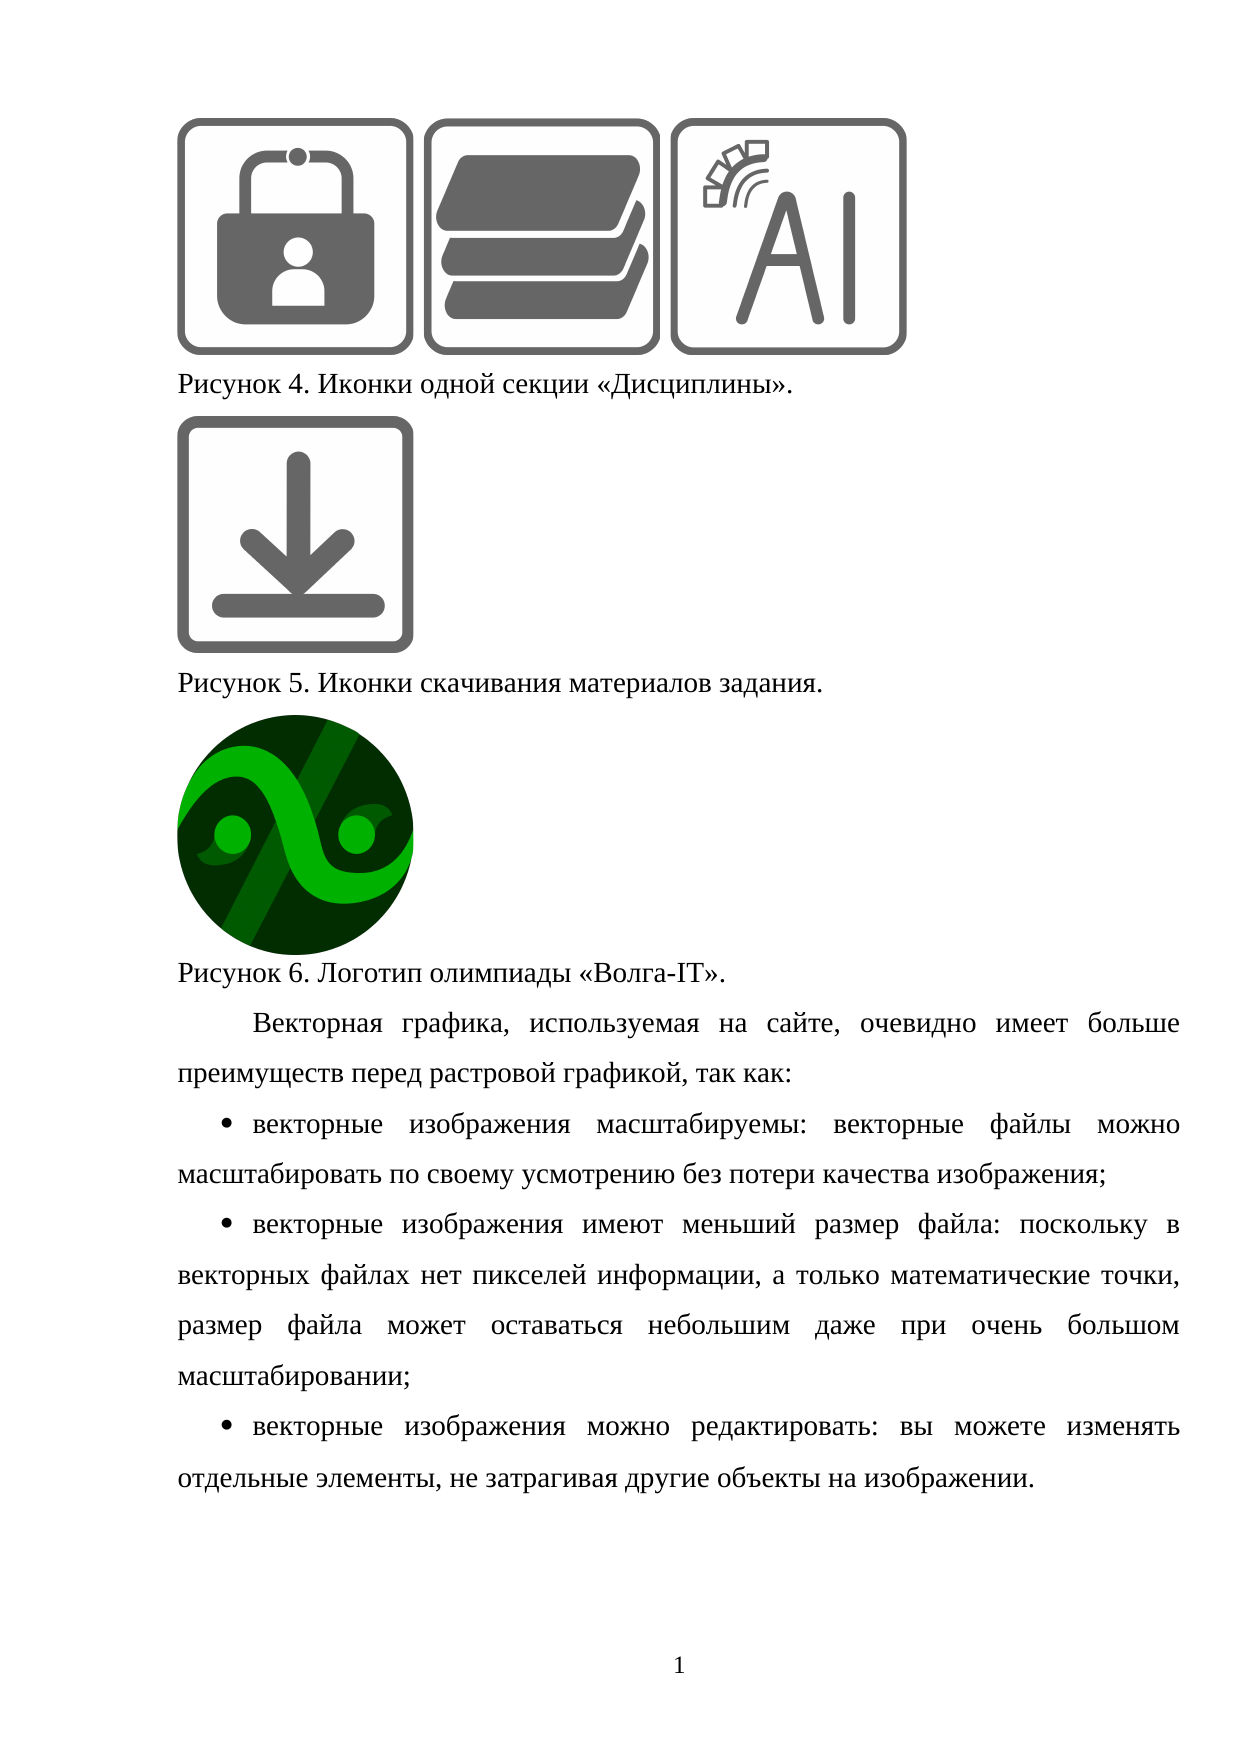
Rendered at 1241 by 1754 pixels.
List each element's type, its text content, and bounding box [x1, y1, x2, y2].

text Рисунок 6. Логотип олимпиады «Волга-IT». [177, 955, 1181, 988]
text Векторная графика, используемая на сайте, очевидно имеет больше преимуществ перед растровой графикой, так как: [177, 1005, 1181, 1089]
picture [423, 118, 660, 355]
list векторные изображения масштабируемы: векторные файлы можно масштабировать по своему усмотрению без потери качества изображения; [177, 1106, 1181, 1190]
picture [177, 118, 414, 355]
text Рисунок 5. Иконки скачивания материалов задания. [177, 665, 1181, 698]
picture [670, 118, 907, 355]
picture [177, 416, 414, 653]
picture [177, 715, 414, 955]
list векторные изображения имеют меньший размер файла: поскольку в векторных файлах нет пикселей информации, а только математические точки, размер файла может оставаться небольшим даже при очень большом масштабировании; [177, 1207, 1181, 1391]
list векторные изображения можно редактировать: вы можете изменять отдельные элементы, не затрагивая другие объекты на изображении. [177, 1408, 1181, 1495]
text Рисунок 4. Иконки одной секции «Дисциплины». [177, 366, 1181, 400]
